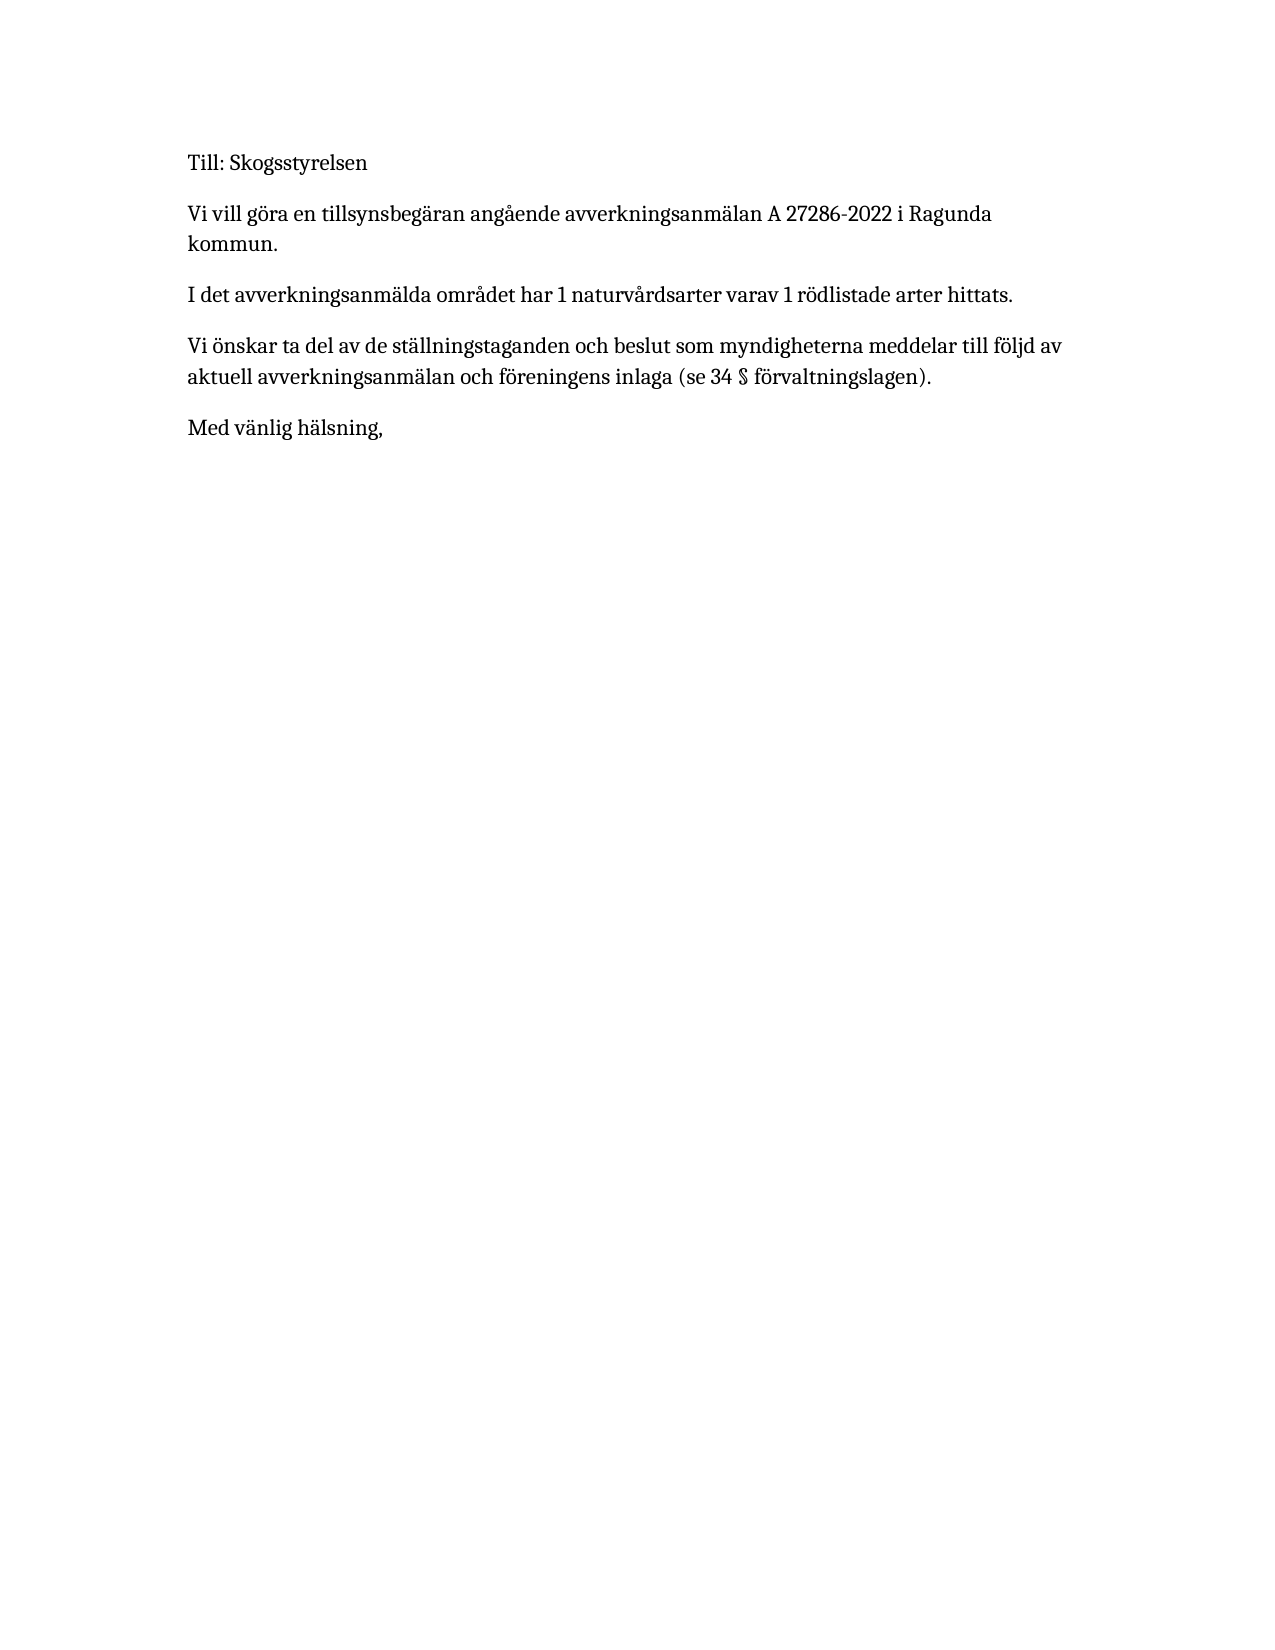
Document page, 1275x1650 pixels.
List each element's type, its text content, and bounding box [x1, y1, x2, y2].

text Vi önskar ta del av de ställningstaganden och beslut som myndigheterna meddelar till följd av aktuell avverkningsanmälan och föreningens inlaga (se 34 § förvaltningslagen). [187, 333, 1087, 390]
text Till: Skogsstyrelsen [187, 150, 1087, 176]
text Vi vill göra en tillsynsbegäran angående avverkningsanmälan A 27286-2022 i Ragunda kommun. [187, 201, 1087, 258]
text Med vänlig hälsning, [187, 414, 1087, 471]
text I det avverkningsanmälda området har 1 naturvårdsarter varav 1 rödlistade arter hittats. [187, 282, 1087, 309]
